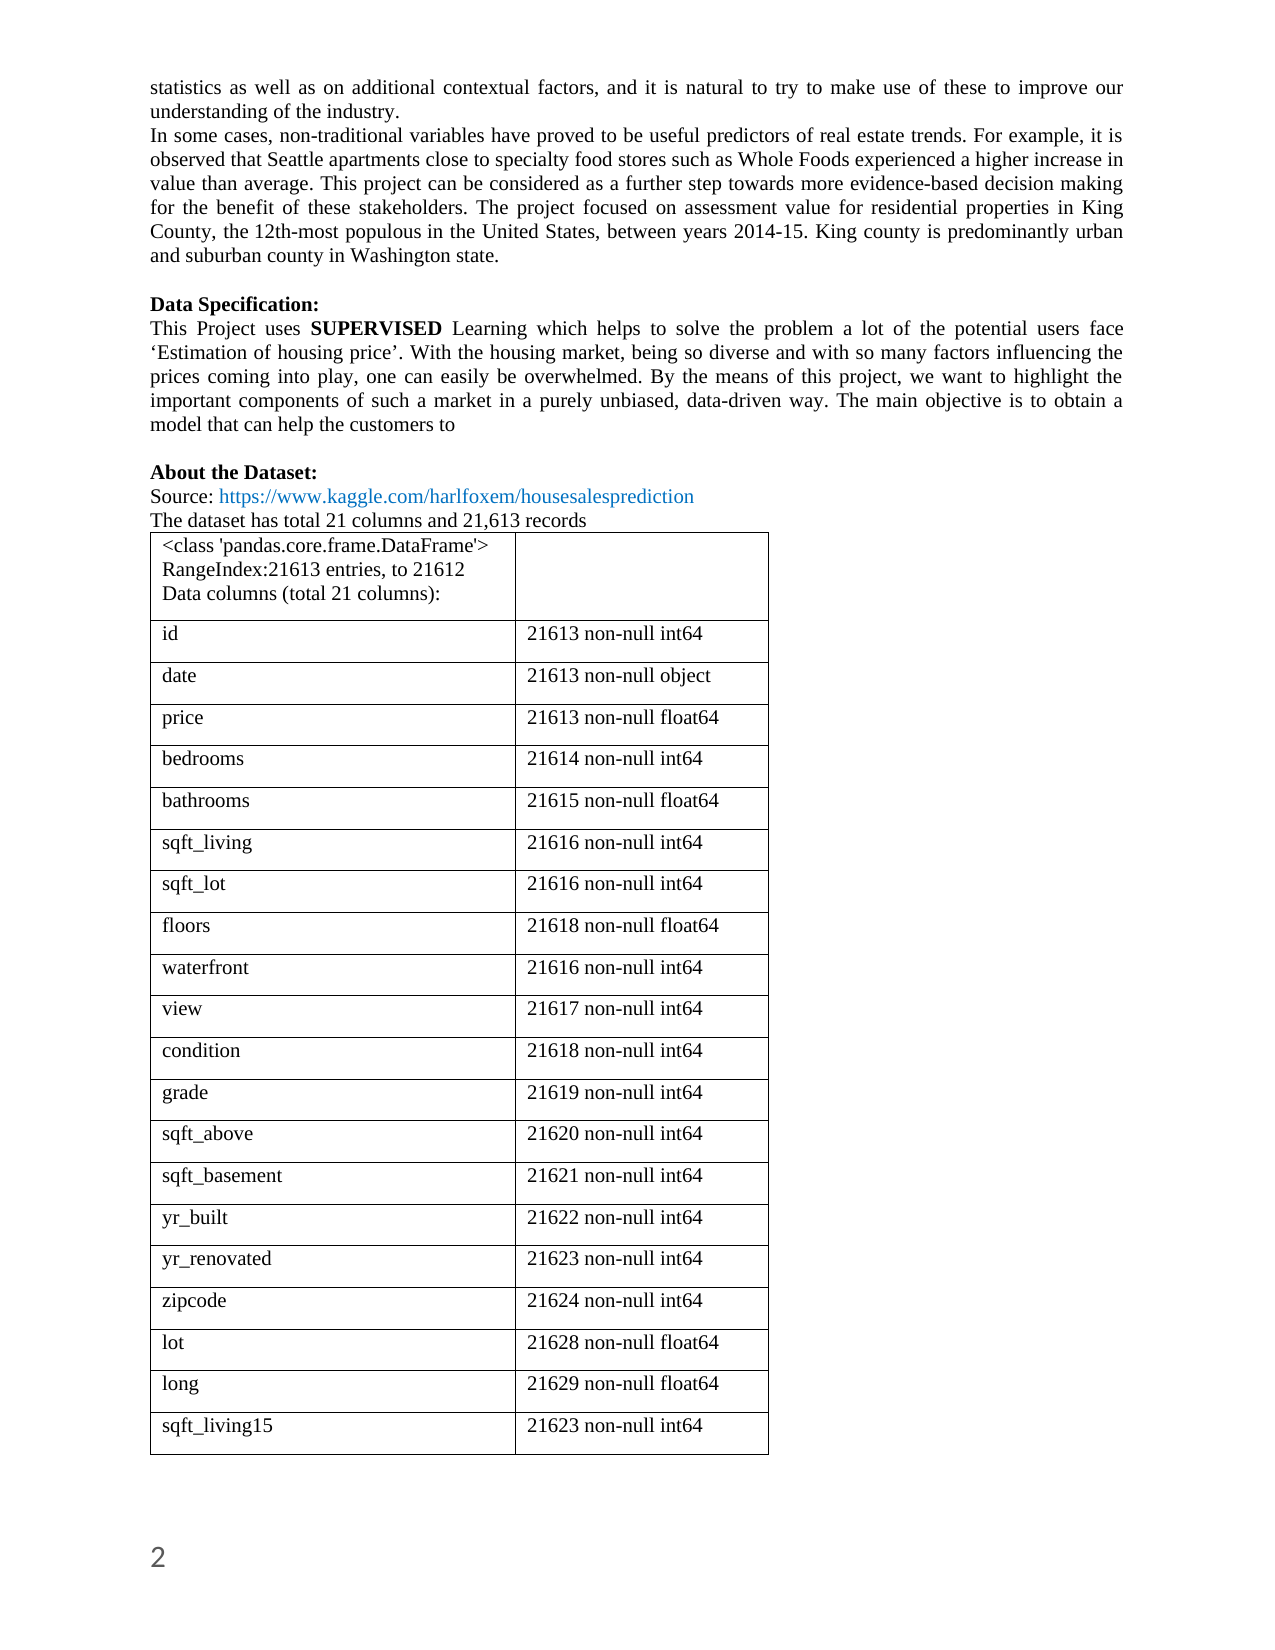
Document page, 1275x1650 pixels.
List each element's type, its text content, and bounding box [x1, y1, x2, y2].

table_cell 21618 non-null int64 [516, 1038, 768, 1078]
table_cell yr_built [151, 1205, 515, 1245]
table_cell 21619 non-null int64 [516, 1080, 768, 1120]
table_cell 21623 non-null int64 [516, 1246, 768, 1287]
table_cell id [151, 621, 515, 662]
table_cell condition [151, 1038, 515, 1078]
table_cell 21618 non-null float64 [516, 913, 768, 953]
table_cell 21614 non-null int64 [516, 746, 768, 787]
table_cell bathrooms [151, 788, 515, 828]
table_cell zipcode [151, 1288, 515, 1328]
text This Project uses SUPERVISED Learning which helps to solve the problem a lot of the potential users face ‘Estimation of housing price’. With the housing market, being so diverse and with so many factors influencing the prices coming into play, one can easily be overwhelmed. By the means of this project, we want to highlight the important components of such a market in a purely unbiased, data-driven way. The main objective is to obtain a model that can help the customers to [150, 316, 1125, 436]
table_cell sqft_lot [151, 871, 515, 912]
table_cell sqft_living15 [151, 1413, 515, 1453]
text In some cases, non-traditional variables have proved to be useful predictors of real estate trends. For example, it is observed that Seattle apartments close to specialty food stores such as Whole Foods experienced a higher increase in value than average. This project can be considered as a further step towards more evidence-based decision making for the benefit of these stakeholders. The project focused on assessment value for residential properties in King County, the 12th-most populous in the United States, between years 2014-15. King county is predominantly urban and suburban county in Washington state. [150, 123, 1125, 267]
table_cell 21613 non-null object [516, 663, 768, 703]
table_cell bedrooms [151, 746, 515, 787]
table_cell 21623 non-null int64 [516, 1413, 768, 1453]
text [150, 75, 1125, 123]
table_cell view [151, 996, 515, 1037]
table_cell 21621 non-null int64 [516, 1163, 768, 1203]
table_cell 21616 non-null int64 [516, 871, 768, 912]
table_cell 21629 non-null float64 [516, 1371, 768, 1412]
table_cell sqft_basement [151, 1163, 515, 1203]
table_cell 21613 non-null float64 [516, 705, 768, 745]
table_cell 21620 non-null int64 [516, 1121, 768, 1162]
table_cell sqft_living [151, 830, 515, 870]
table_header [516, 533, 768, 620]
table_cell 21617 non-null int64 [516, 996, 768, 1037]
table_cell price [151, 705, 515, 745]
text About the Dataset: [150, 460, 1125, 484]
table_header <class 'pandas.core.frame.DataFrame'> RangeIndex:21613 entries, to 21612 Data columns (total 21 columns): [151, 533, 515, 620]
table_cell 21624 non-null int64 [516, 1288, 768, 1328]
table_cell sqft_above [151, 1121, 515, 1162]
table_cell lot [151, 1330, 515, 1370]
table_cell floors [151, 913, 515, 953]
table_cell 21616 non-null int64 [516, 830, 768, 870]
table_cell long [151, 1371, 515, 1412]
table_cell 21622 non-null int64 [516, 1205, 768, 1245]
table_cell waterfront [151, 955, 515, 995]
text The dataset has total 21 columns and 21,613 records [150, 508, 1125, 532]
text Source: https://www.kaggle.com/harlfoxem/housesalesprediction [150, 484, 1125, 508]
text Data Specification: [150, 292, 1125, 316]
table_cell grade [151, 1080, 515, 1120]
table_cell date [151, 663, 515, 703]
table_cell 21613 non-null int64 [516, 621, 768, 662]
table_cell 21615 non-null float64 [516, 788, 768, 828]
table_cell 21616 non-null int64 [516, 955, 768, 995]
table_cell 21628 non-null float64 [516, 1330, 768, 1370]
table_cell yr_renovated [151, 1246, 515, 1287]
